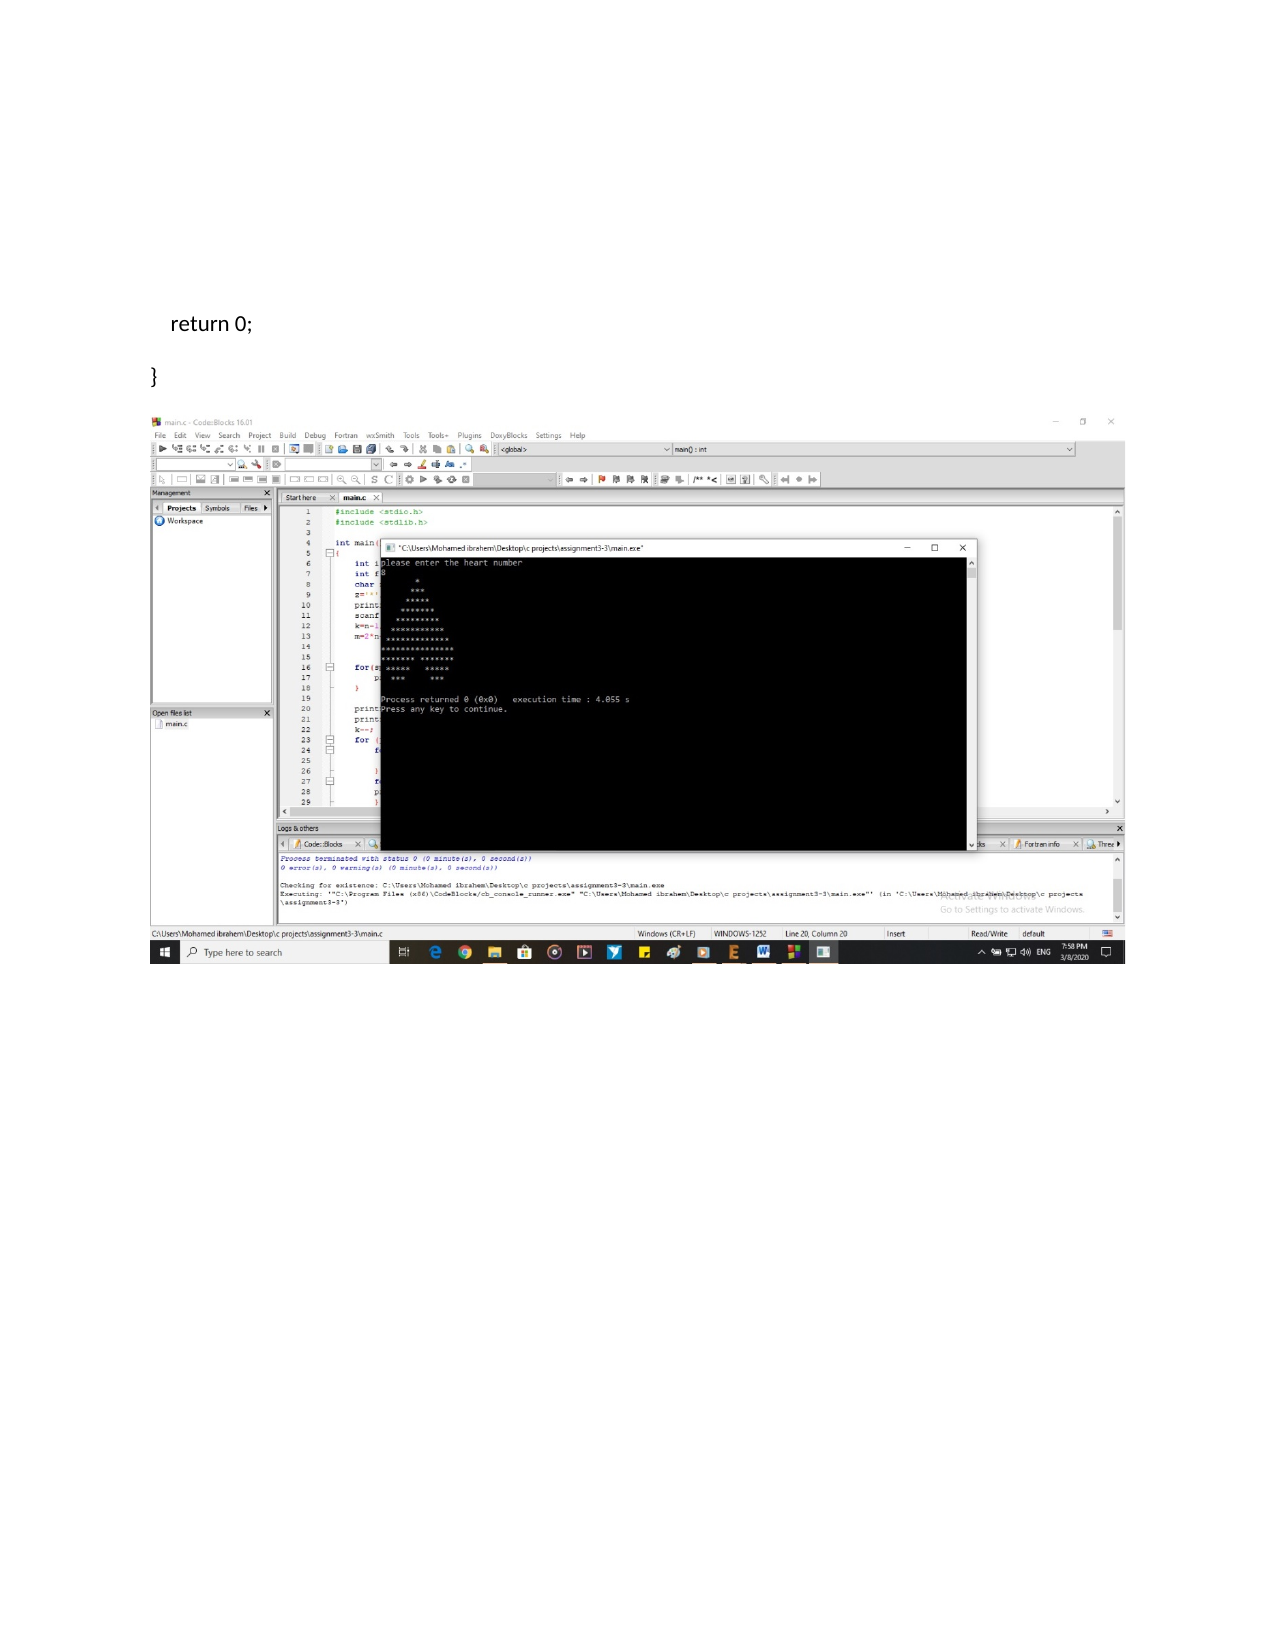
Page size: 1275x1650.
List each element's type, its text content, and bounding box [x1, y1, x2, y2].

text } [150, 362, 1125, 390]
text return 0; [150, 309, 1125, 337]
picture [150, 415, 1125, 964]
